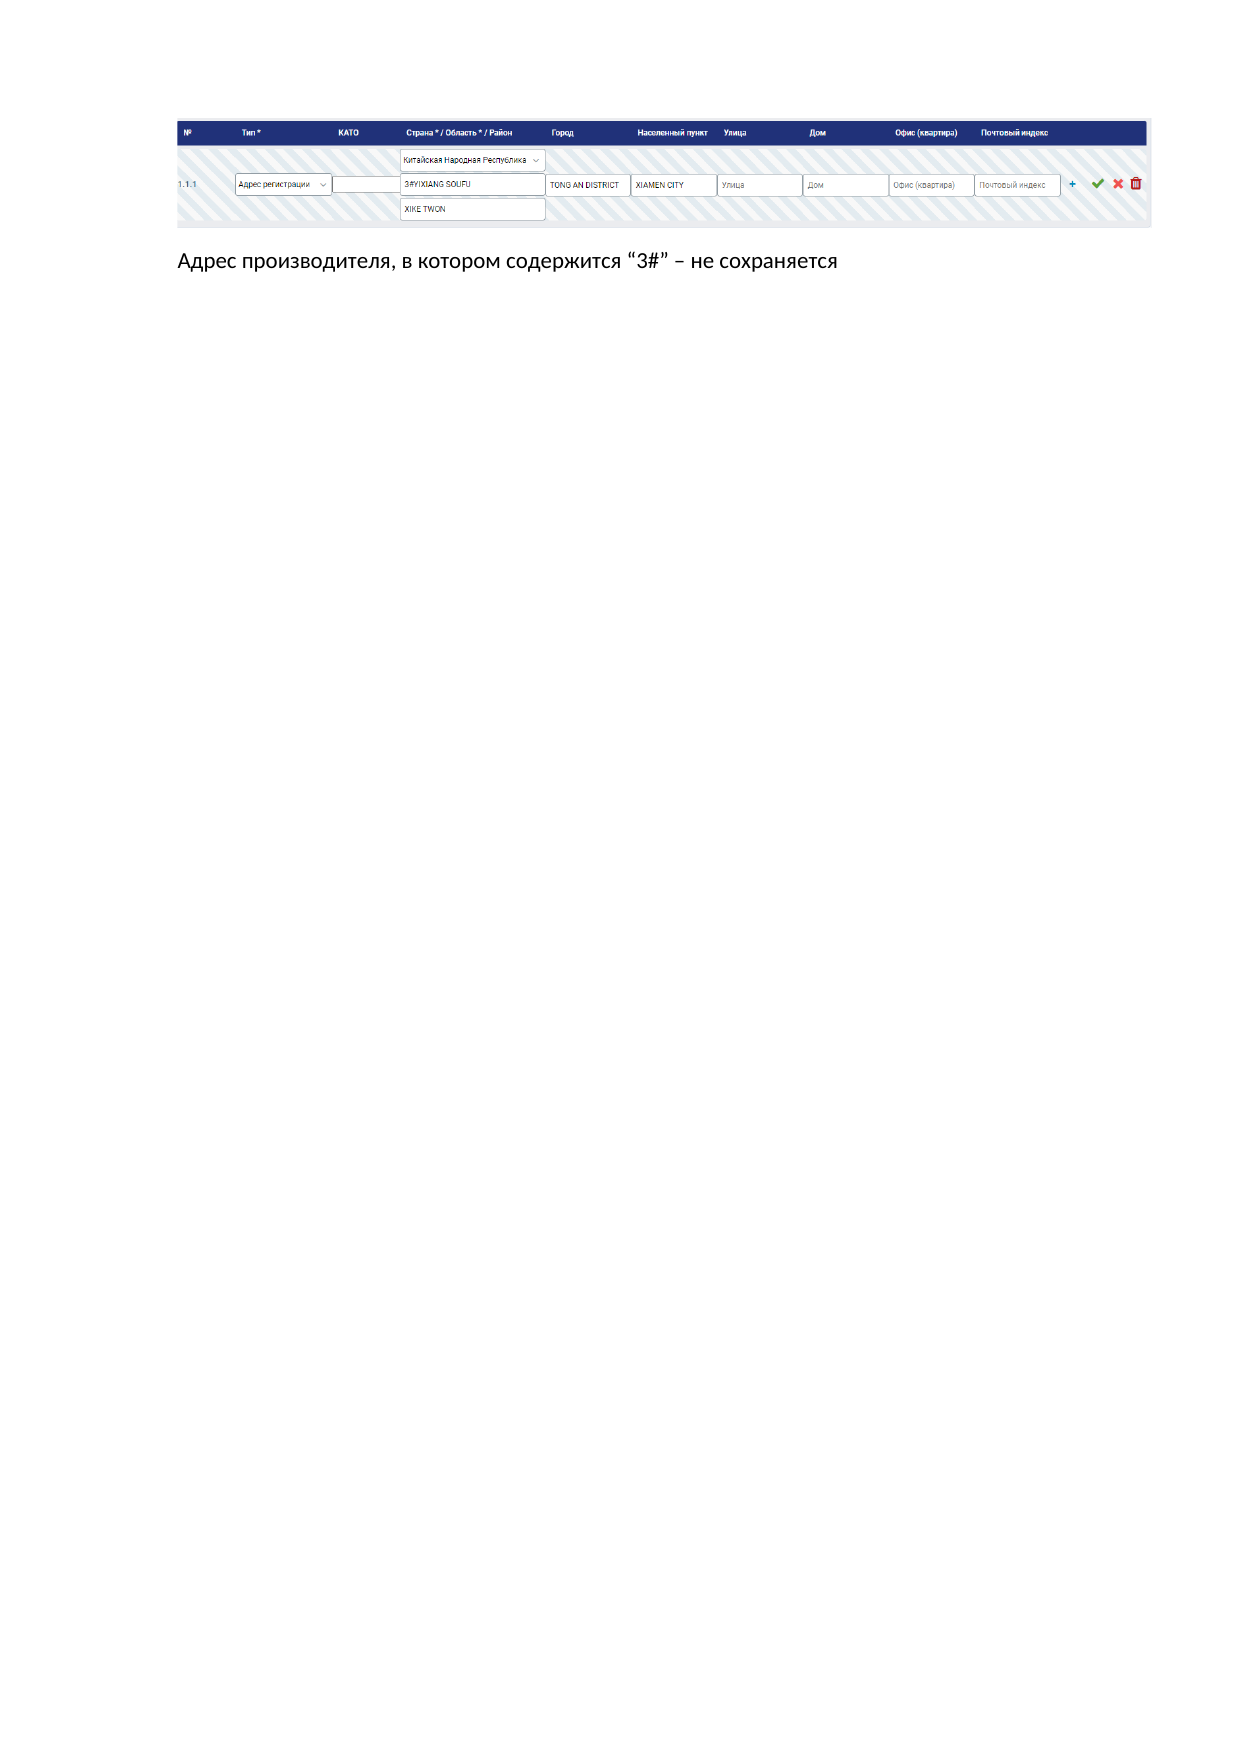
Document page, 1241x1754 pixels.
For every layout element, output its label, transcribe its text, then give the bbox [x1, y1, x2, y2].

text Адрес производителя, в котором содержится “3#” – не сохраняется [177, 246, 1152, 274]
picture [177, 118, 1152, 228]
